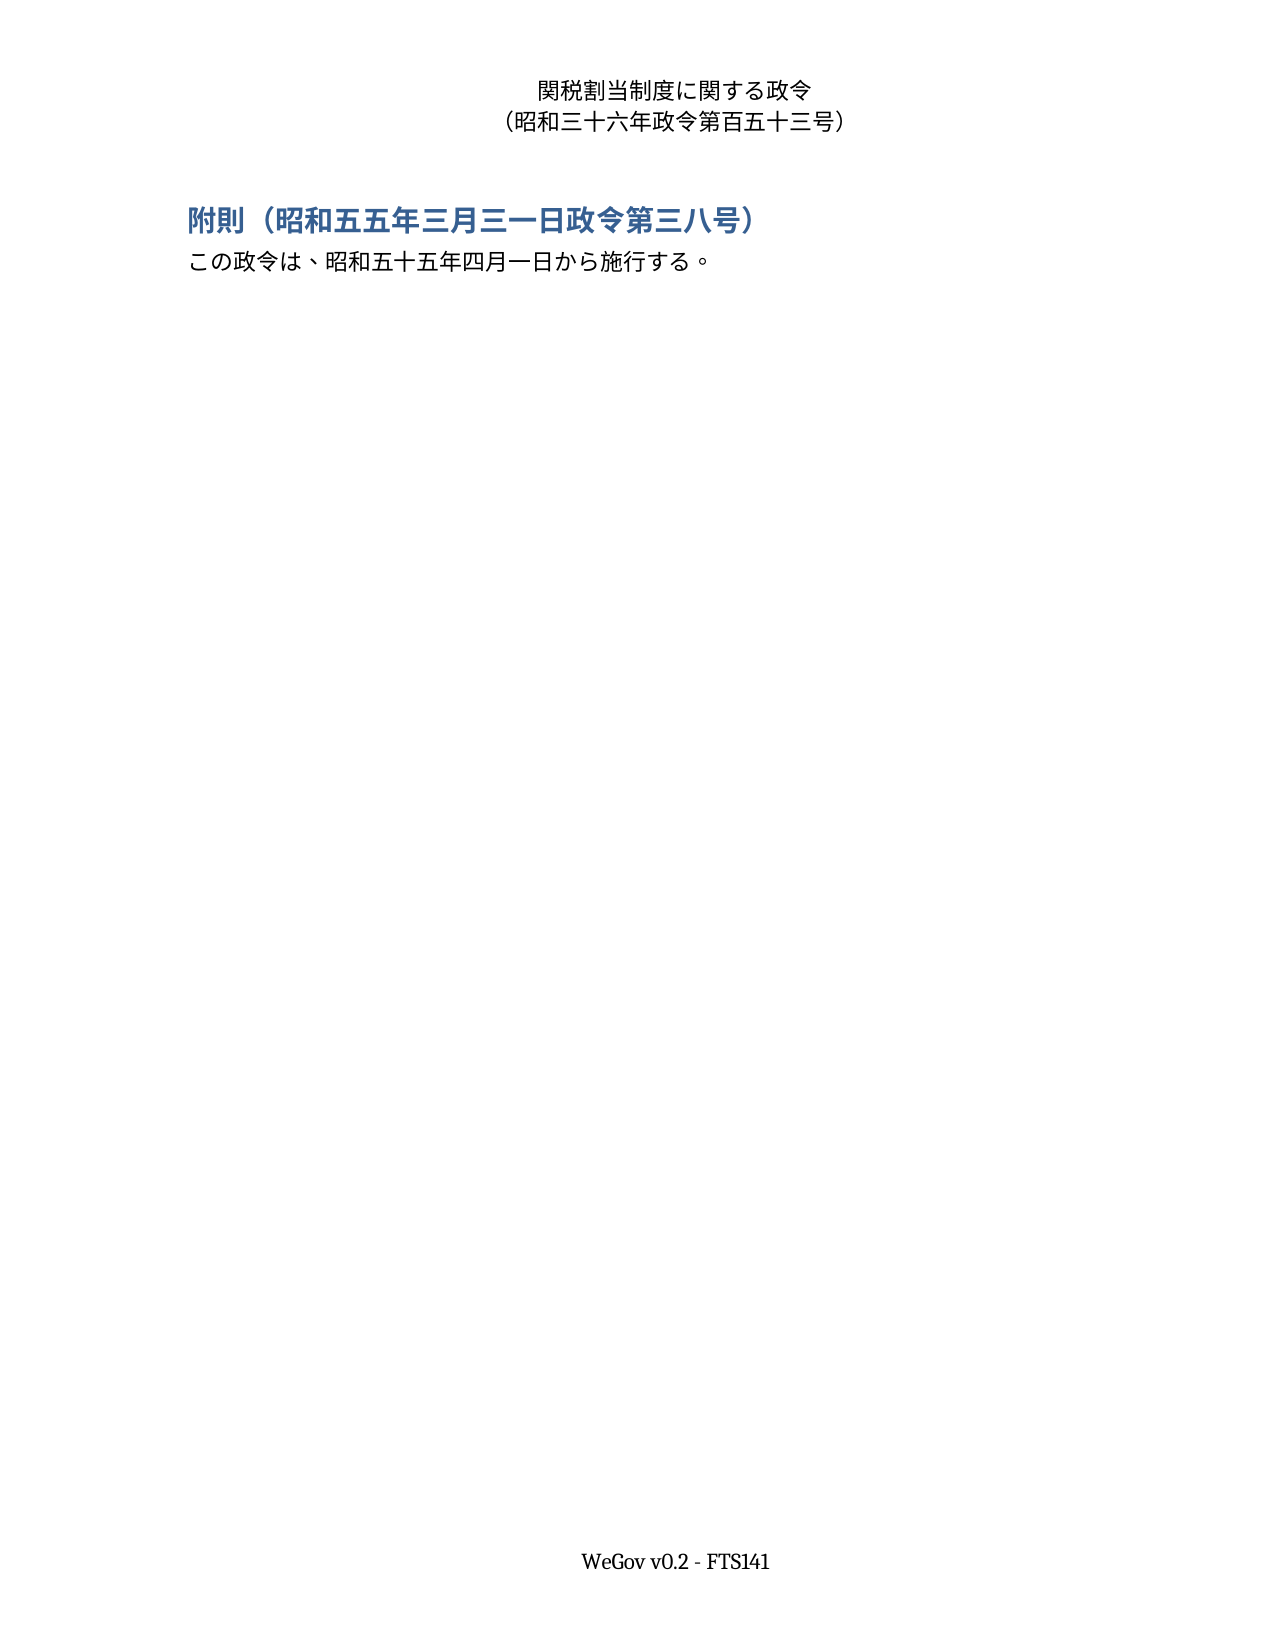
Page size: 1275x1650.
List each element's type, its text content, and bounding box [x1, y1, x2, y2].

text この政令は、昭和五十五年四月一日から施行する。 [187, 246, 1087, 277]
subtitle 附則（昭和五五年三月三一日政令第三八号） [187, 200, 1087, 240]
